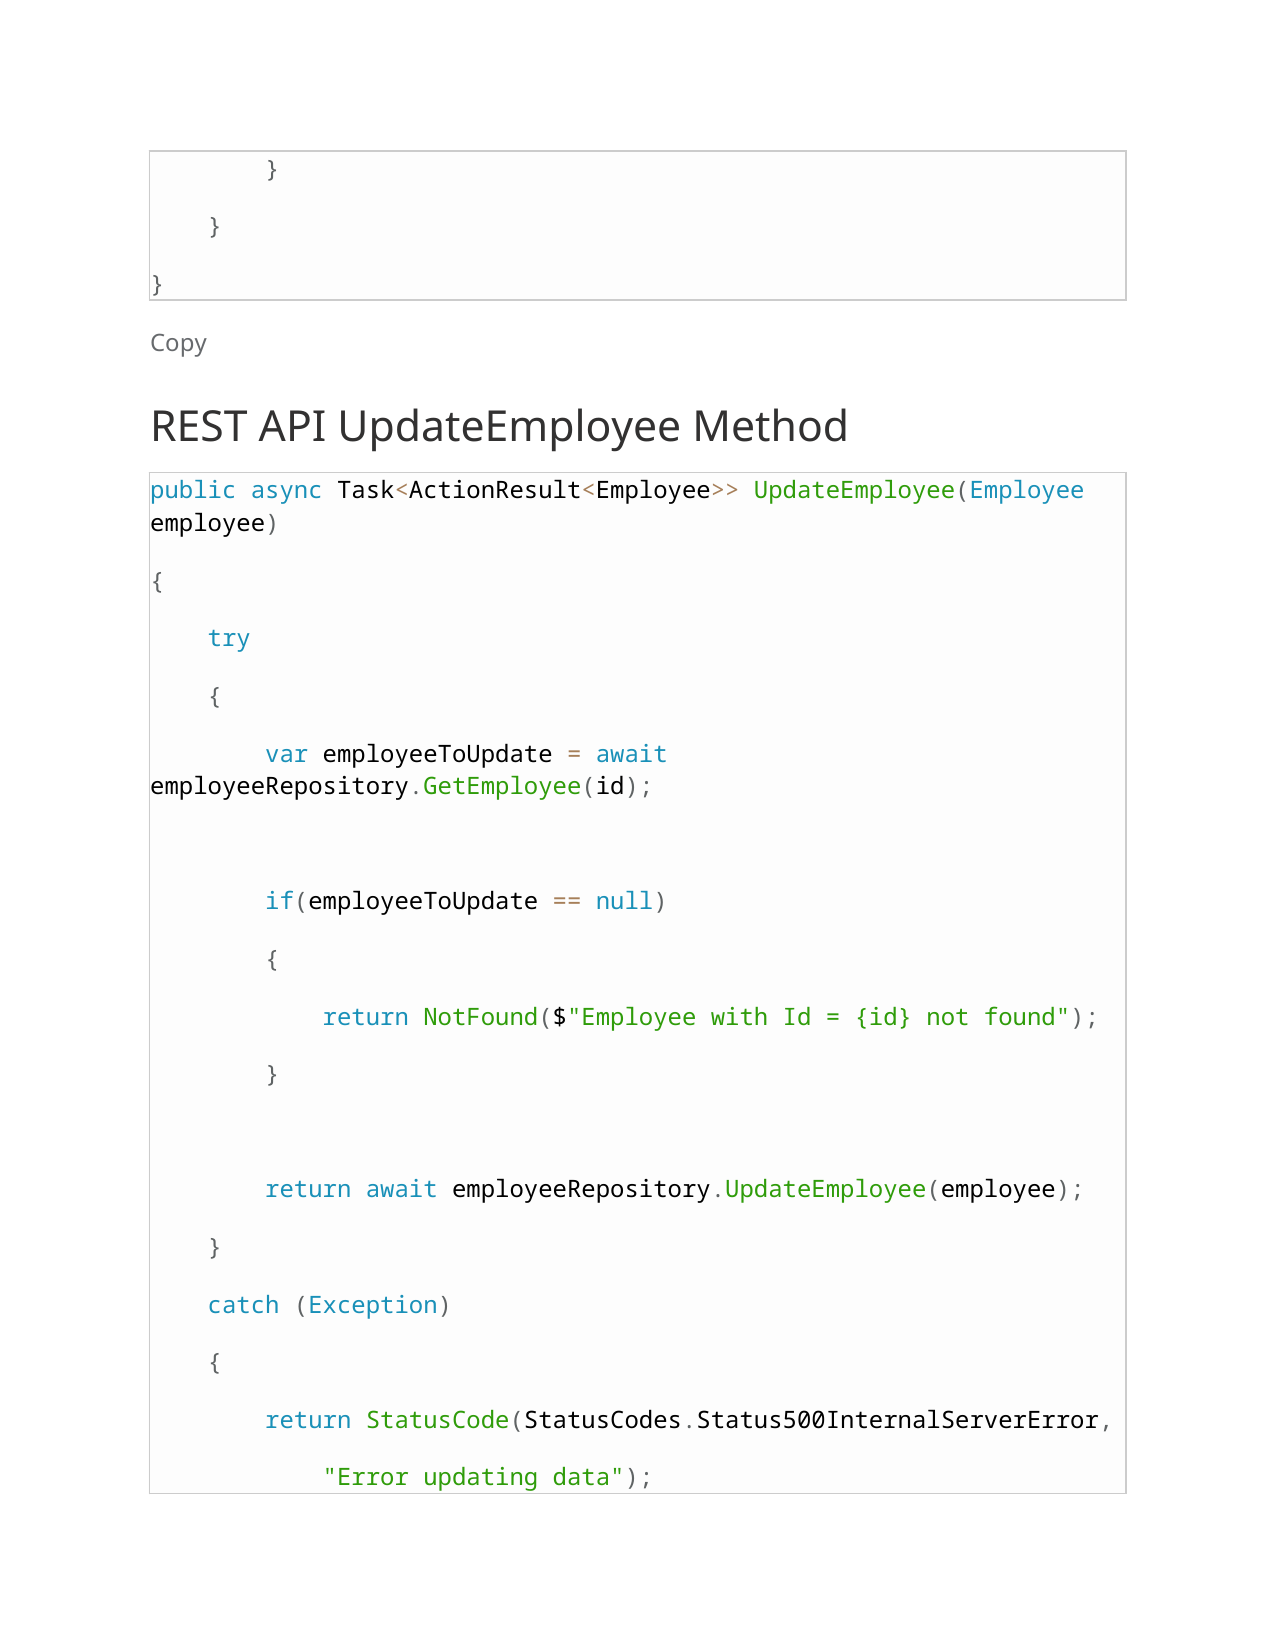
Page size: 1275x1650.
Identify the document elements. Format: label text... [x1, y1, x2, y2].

text { [150, 940, 1125, 974]
text { [150, 562, 1125, 596]
text public async Task<ActionResult<Employee>> UpdateEmployee(Employee employee) [150, 473, 1125, 538]
text { [150, 1343, 1125, 1378]
text REST API UpdateEmployee Method [150, 396, 1125, 454]
text } [150, 152, 1125, 184]
text Copy [150, 326, 1125, 358]
text } [150, 1228, 1125, 1262]
text catch (Exception) [150, 1286, 1125, 1320]
text "Error updating data"); [150, 1459, 1125, 1493]
text } [150, 208, 1125, 242]
text if(employeeToUpdate == null) [150, 883, 1125, 917]
text } [150, 1055, 1125, 1089]
text return StatusCode(StatusCodes.Status500InternalServerError, [150, 1401, 1125, 1435]
text { [150, 677, 1125, 711]
text return NotFound($"Employee with Id = {id} not found"); [150, 998, 1125, 1032]
text } [150, 265, 1125, 299]
text try [150, 619, 1125, 654]
text var employeeToUpdate = await employeeRepository.GetEmployee(id); [150, 735, 1125, 802]
text return await employeeRepository.UpdateEmployee(employee); [150, 1171, 1125, 1205]
